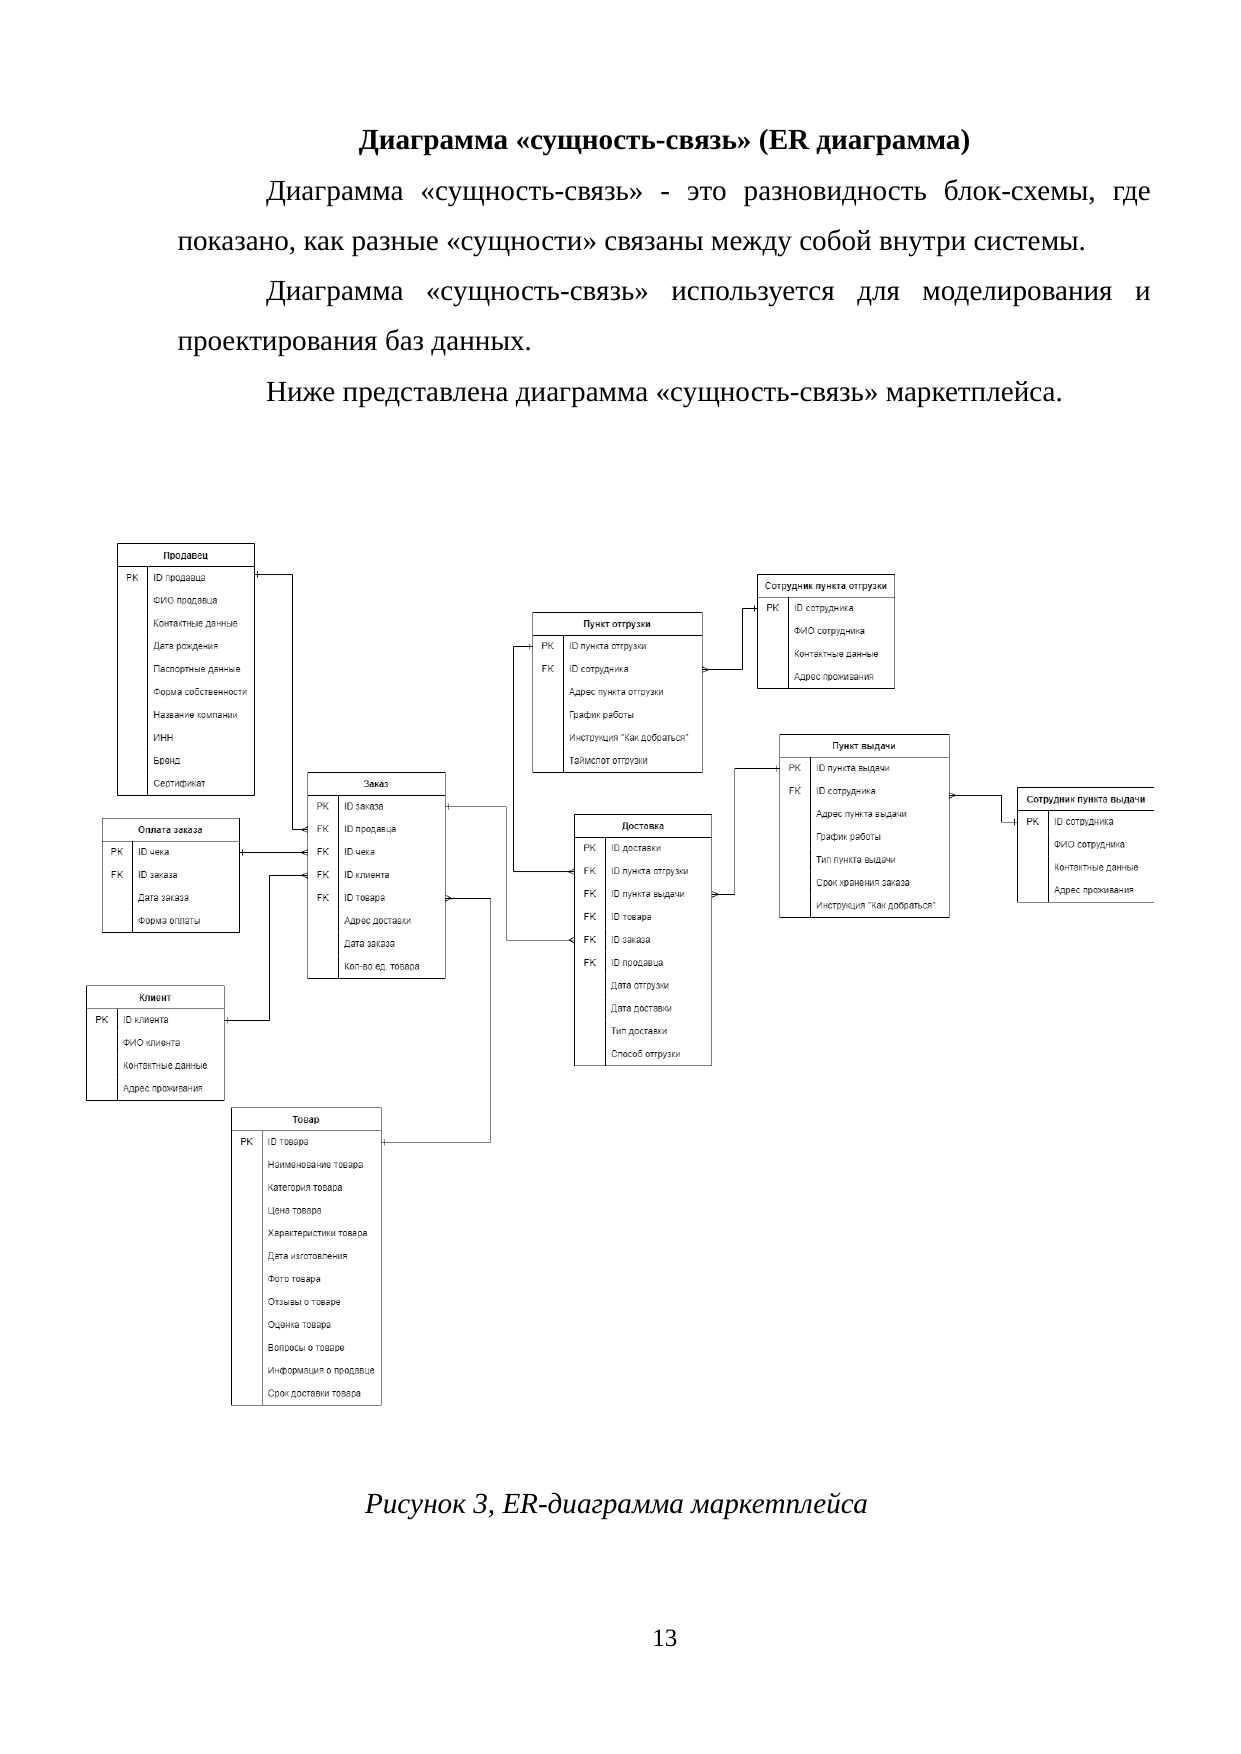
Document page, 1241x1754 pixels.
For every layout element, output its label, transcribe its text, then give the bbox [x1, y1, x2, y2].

text Диаграмма «сущность-связь» используется для моделирования и проектирования баз данных. [177, 273, 1152, 357]
text Ниже представлена диаграмма «сущность-связь» маркетплейса. [177, 374, 1152, 407]
text Диаграмма «сущность-связь» - это разновидность блок-схемы, где показано, как разные «сущности» связаны между собой внутри системы. [177, 173, 1152, 256]
subtitle Диаграмма «сущность-связь» (ER диаграмма) [177, 122, 1152, 156]
